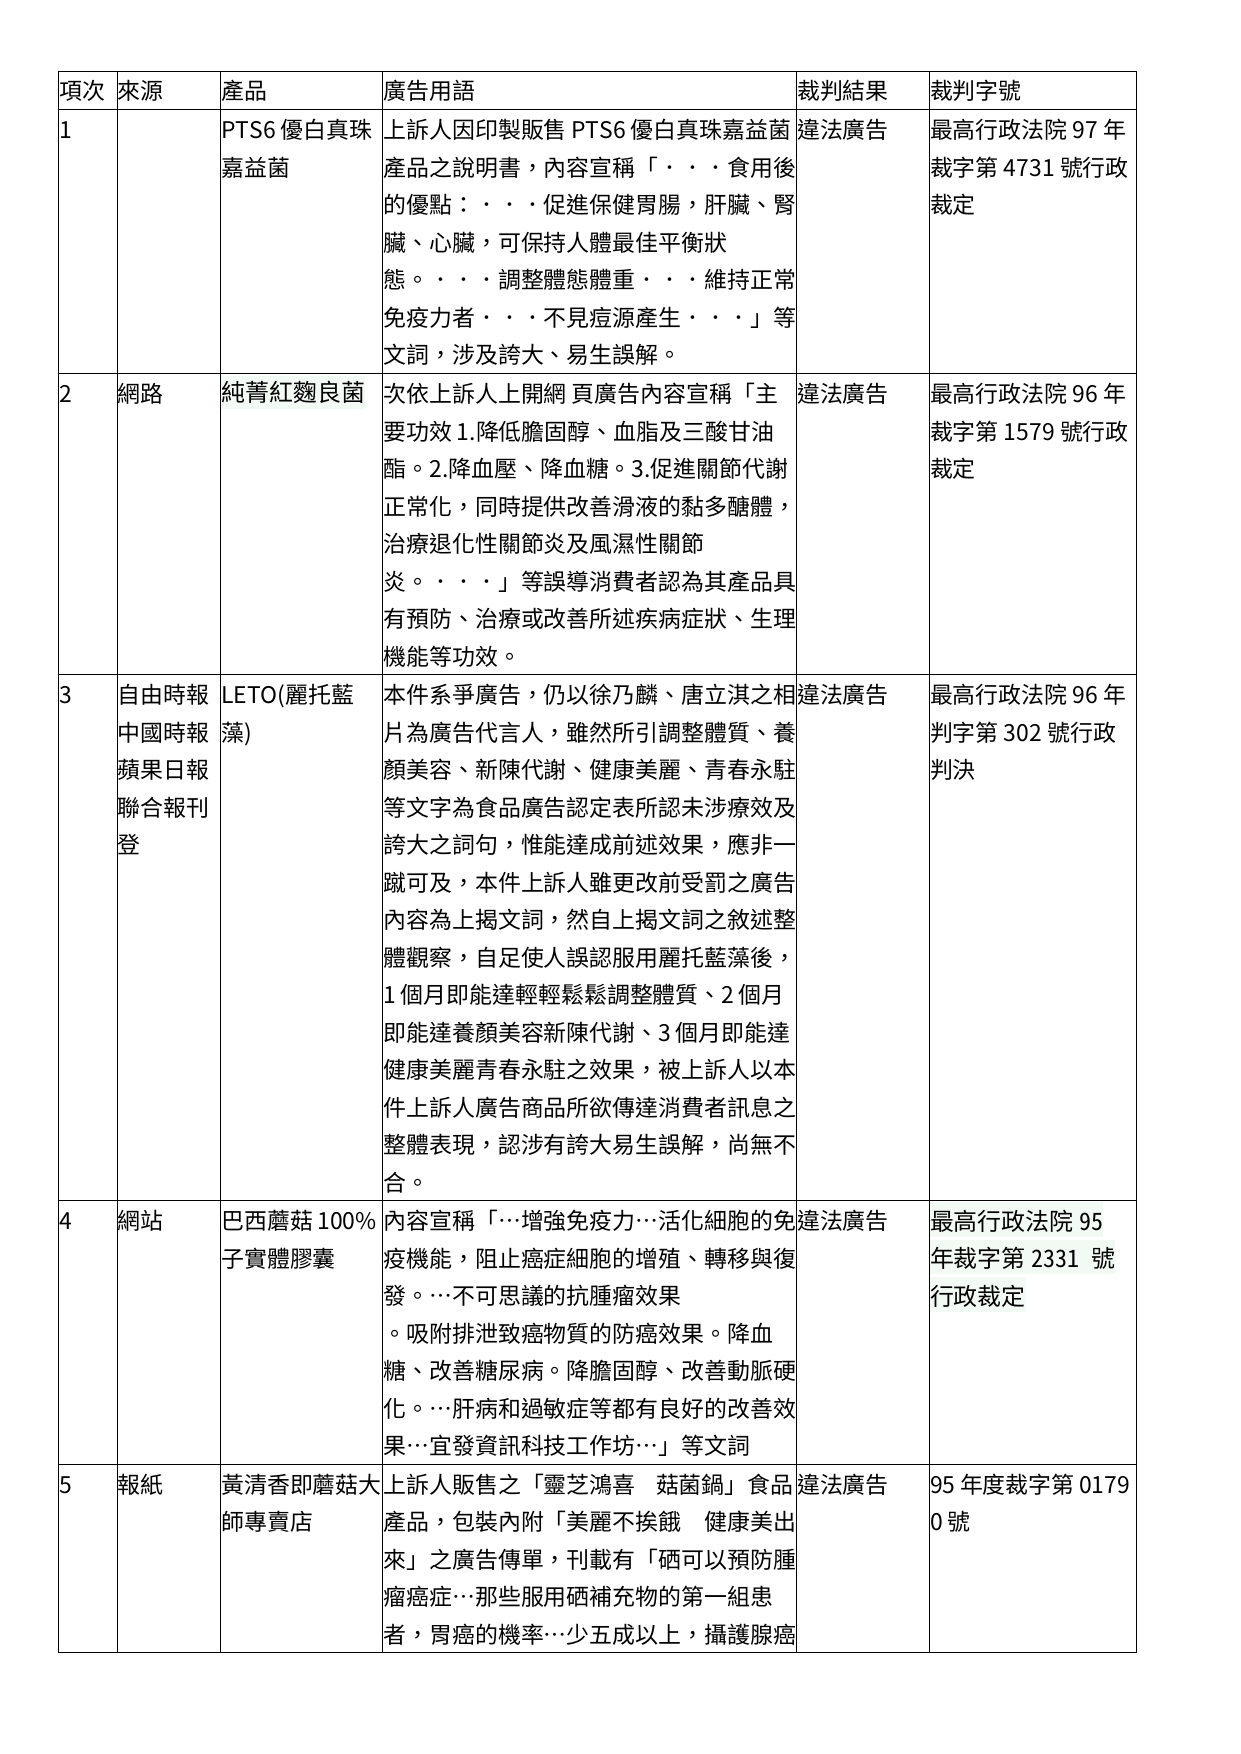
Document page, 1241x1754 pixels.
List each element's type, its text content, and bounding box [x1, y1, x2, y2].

table_cell 網站 [118, 1201, 220, 1463]
table_cell PTS6優白真珠嘉益菌 [221, 110, 382, 373]
table_cell 最高行政法院 96 年判字第 302 號行政判決 [930, 675, 1136, 1200]
table_cell 純菁紅麴良菌 [221, 374, 382, 674]
table_cell 最高行政法院 96 年裁字第 1579 號行政裁定 [930, 374, 1136, 674]
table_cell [383, 1465, 796, 1652]
table_header 項次 [59, 72, 117, 109]
table_header 廣告用語 [383, 72, 796, 109]
table_cell 違法廣告 [797, 374, 929, 674]
table_cell 違法廣告 [797, 1465, 929, 1652]
table_header 裁判結果 [797, 72, 929, 109]
table_header 來源 [118, 72, 220, 109]
table_cell 本件系爭廣告，仍以徐乃麟、唐立淇之相片為廣告代言人，雖然所引調整體質、養顏美容、新陳代謝、健康美麗、青春永駐等文字為食品廣告認定表所認未涉療效及誇大之詞句，惟能達成前述效果，應非一蹴可及，本件上訴人雖更改前受罰之廣告內容為上揭文詞，然自上揭文詞之敘述整體觀察，自足使人誤認服用麗托藍藻後，1個月即能達輕輕鬆鬆調整體質、2個月即能達養顏美容新陳代謝、3個月即能達健康美麗青春永駐之效果，被上訴人以本件上訴人廣告商品所欲傳達消費者訊息之整體表現，認涉有誇大易生誤解，尚無不合。 [383, 675, 796, 1200]
table_cell 1 [59, 110, 117, 373]
table_cell 最高行政法院 97 年裁字第 4731 號行政裁定 [930, 110, 1136, 373]
table_cell 違法廣告 [797, 675, 929, 1200]
table_header 裁判字號 [930, 72, 1136, 109]
table_cell 違法廣告 [797, 1201, 929, 1463]
table_cell 4 [59, 1201, 117, 1463]
table_cell LETO(麗托藍藻) [221, 675, 382, 1200]
table_cell 5 [59, 1465, 117, 1652]
table_cell 自由時報 中國時報蘋果日報聯合報刊登 [118, 675, 220, 1200]
table_cell 次依上訴人上開網 頁廣告內容宣稱「主要功效1.降低膽固醇、血脂及三酸甘油酯。2.降血壓、降血糖。3.促進關節代謝正常化，同時提供改善滑液的黏多醣體，治療退化性關節炎及風濕性關節炎。．．．」等誤導消費者認為其產品具有預防、治療或改善所述疾病症狀、生理機能等功效。 [383, 374, 796, 674]
table_cell 報紙 [118, 1465, 220, 1652]
table_cell 違法廣告 [797, 110, 929, 373]
table_cell 巴西蘑菇100%子實體膠囊 [221, 1201, 382, 1463]
table_cell 網路 [118, 374, 220, 674]
table_cell 上訴人因印製販售PTS6優白真珠嘉益菌產品之說明書，內容宣稱「．．．食用後的優點：．．．促進保健胃腸，肝臟、腎臟、心臟，可保持人體最佳平衡狀態。．．．調整體態體重．．．維持正常免疫力者．．．不見痘源產生．．．」等文詞，涉及誇大、易生誤解。 [383, 110, 796, 373]
table_cell 2 [59, 374, 117, 674]
table_cell 黃清香即蘑菇大師專賣店 [221, 1465, 382, 1652]
table_cell 內容宣稱「…增強免疫力…活化細胞的免疫機能，阻止癌症細胞的增殖、轉移與復發。…不可思議的抗腫瘤效果 。吸附排泄致癌物質的防癌效果。降血糖、改善糖尿病。降膽固醇、改善動脈硬化。…肝病和過敏症等都有良好的改善效果…宜發資訊科技工作坊…」等文詞 [383, 1201, 796, 1463]
table_cell [118, 110, 220, 373]
table_header 產品 [221, 72, 382, 109]
table_cell 3 [59, 675, 117, 1200]
table_cell 95年度裁字第01790號 [930, 1465, 1136, 1652]
table_cell 最高行政法院 95 年裁字第 2331 號行政裁定 [930, 1201, 1136, 1463]
